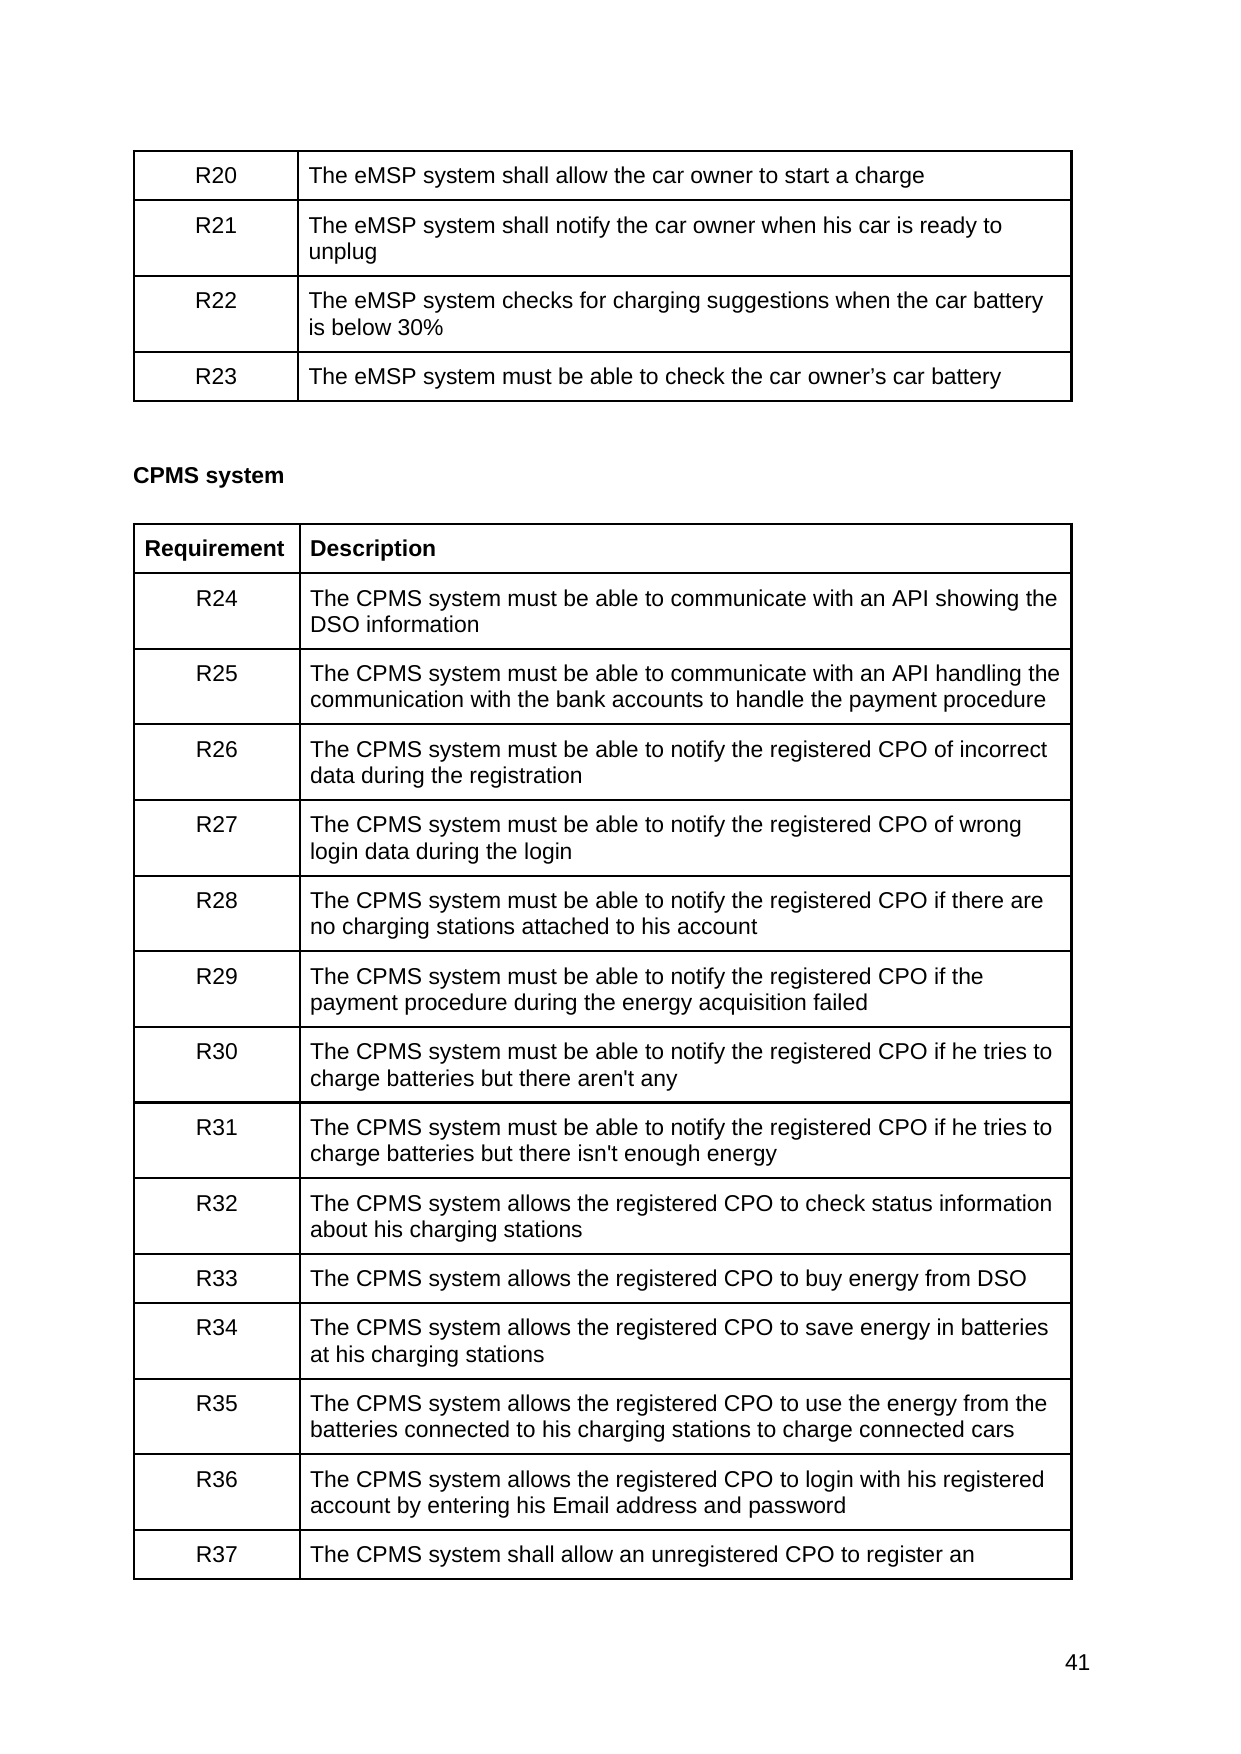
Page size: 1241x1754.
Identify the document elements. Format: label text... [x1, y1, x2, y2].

table_cell R26 [135, 725, 299, 799]
table_cell The eMSP system shall allow the car owner to start a charge [299, 152, 1070, 199]
table_cell The CPMS system allows the registered CPO to login with his registered account by entering his Email address and password [301, 1455, 1070, 1529]
table_cell The CPMS system must be able to communicate with an API handling the communication with the bank accounts to handle the payment procedure [301, 650, 1070, 723]
table_cell R32 [135, 1179, 299, 1253]
table_cell R20 [135, 152, 297, 199]
table_cell R36 [135, 1455, 299, 1529]
table_cell R28 [135, 877, 299, 950]
table_cell The CPMS system allows the registered CPO to save energy in batteries at his charging stations [301, 1304, 1070, 1377]
table_cell R23 [135, 353, 297, 400]
table_cell R37 [135, 1531, 299, 1578]
table_header Description [301, 525, 1070, 572]
table_cell R25 [135, 650, 299, 723]
table_cell The CPMS system must be able to notify the registered CPO of wrong login data during the login [301, 801, 1070, 874]
table_cell The CPMS system allows the registered CPO to check status information about his charging stations [301, 1179, 1070, 1253]
table_cell R22 [135, 277, 297, 351]
table_cell The eMSP system shall notify the car owner when his car is ready to unplug [299, 201, 1070, 275]
table_cell The CPMS system must be able to notify the registered CPO if he tries to charge batteries but there isn't enough energy [301, 1104, 1070, 1177]
table_cell R31 [135, 1104, 299, 1177]
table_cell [301, 1531, 1070, 1578]
table_cell R35 [135, 1380, 299, 1453]
table_header Requirement [135, 525, 299, 572]
table_cell The CPMS system must be able to communicate with an API showing the DSO information [301, 574, 1070, 648]
table_cell The CPMS system must be able to notify the registered CPO if the payment procedure during the energy acquisition failed [301, 952, 1070, 1026]
table_cell R21 [135, 201, 297, 275]
table_cell The eMSP system must be able to check the car owner’s car battery [299, 353, 1070, 400]
table_cell R33 [135, 1255, 299, 1302]
table_cell R30 [135, 1028, 299, 1101]
table_cell R24 [135, 574, 299, 648]
table_cell The CPMS system allows the registered CPO to use the energy from the batteries connected to his charging stations to charge connected cars [301, 1380, 1070, 1453]
table_cell The CPMS system must be able to notify the registered CPO if he tries to charge batteries but there aren't any [301, 1028, 1070, 1101]
table_cell R27 [135, 801, 299, 874]
text CPMS system [133, 462, 1090, 489]
table_cell R29 [135, 952, 299, 1026]
table_cell The CPMS system must be able to notify the registered CPO of incorrect data during the registration [301, 725, 1070, 799]
table_cell R34 [135, 1304, 299, 1377]
table_cell The CPMS system must be able to notify the registered CPO if there are no charging stations attached to his account [301, 877, 1070, 950]
table_cell The eMSP system checks for charging suggestions when the car battery is below 30% [299, 277, 1070, 351]
table_cell The CPMS system allows the registered CPO to buy energy from DSO [301, 1255, 1070, 1302]
